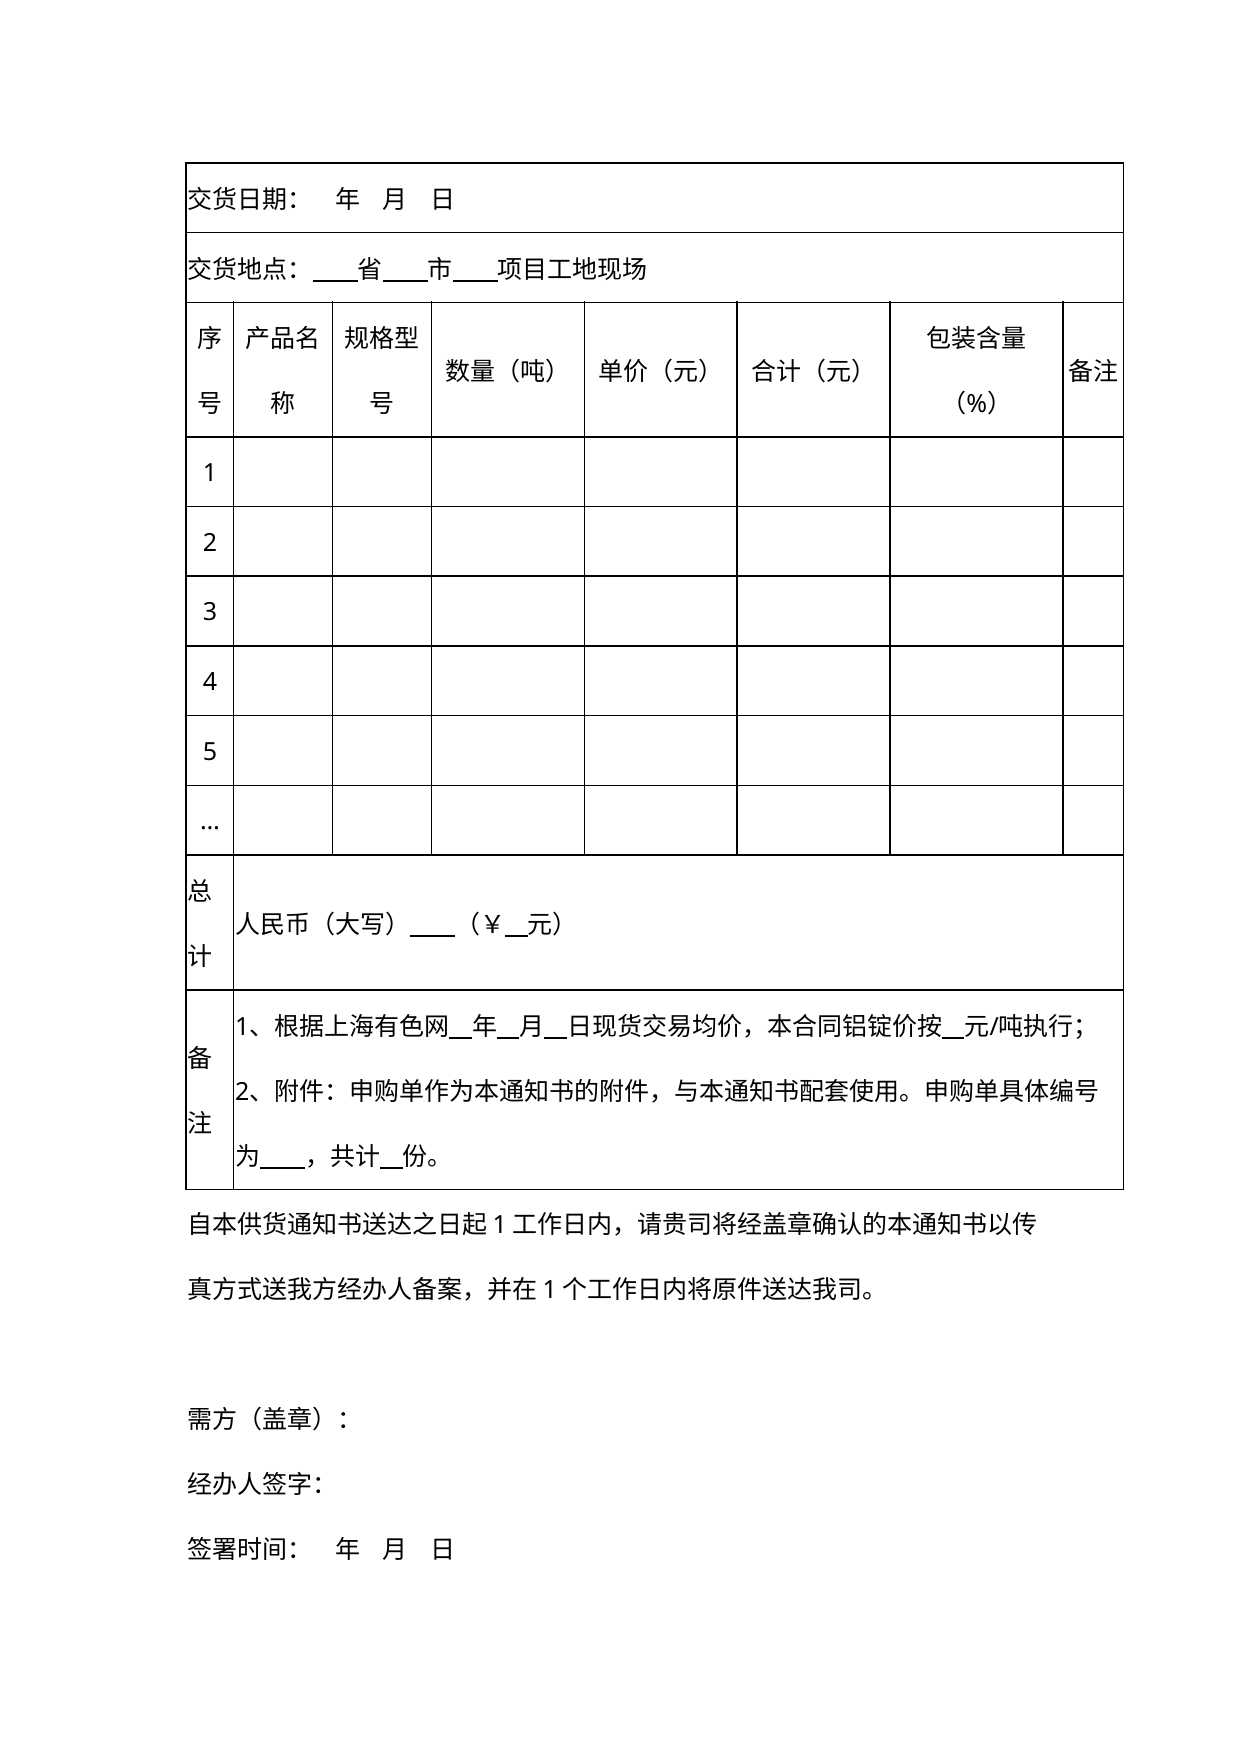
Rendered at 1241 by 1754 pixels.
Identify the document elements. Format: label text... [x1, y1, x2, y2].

table_cell 总计 [187, 856, 233, 989]
table_cell [333, 716, 431, 784]
table_cell [1064, 577, 1123, 645]
table_cell 3 [187, 577, 233, 645]
text 经办人签字： [187, 1450, 1053, 1515]
table_cell [585, 507, 736, 575]
table_cell [432, 438, 584, 506]
table_cell [1064, 507, 1123, 575]
table_cell [234, 577, 332, 645]
table_cell 5 [187, 716, 233, 784]
text 自本供货通知书送达之日起1工作日内，请贵司将经盖章确认的本通知书以传真方式送我方经办人备案，并在1个工作日内将原件送达我司。 [187, 1190, 1053, 1320]
table_cell 规格型号 [333, 303, 431, 436]
table_cell 2 [187, 507, 233, 575]
table_cell [1064, 647, 1123, 715]
table_cell [585, 438, 736, 506]
table_cell [585, 786, 736, 854]
table_cell [738, 507, 889, 575]
table_cell [738, 647, 889, 715]
table_cell 产品名称 [234, 303, 332, 436]
table_cell 单价（元） [585, 303, 736, 436]
table_cell 人民币（大写） （￥ 元） [234, 856, 1123, 989]
table_cell … [187, 786, 233, 854]
table_cell [585, 577, 736, 645]
table_cell [585, 716, 736, 784]
table_cell 数量（吨） [432, 303, 584, 436]
table_cell [891, 716, 1062, 784]
table_cell [585, 647, 736, 715]
table_cell 备注 [1064, 303, 1123, 436]
table_cell [432, 716, 584, 784]
table_cell [234, 438, 332, 506]
table_cell [234, 507, 332, 575]
table_cell [1064, 438, 1123, 506]
table_cell 4 [187, 647, 233, 715]
table_cell [891, 438, 1062, 506]
table_cell [891, 647, 1062, 715]
table_cell [738, 716, 889, 784]
table_cell 1 [187, 438, 233, 506]
table_cell 合计（元） [738, 303, 889, 436]
table_cell 包装含量（%） [891, 303, 1062, 436]
table_cell [432, 786, 584, 854]
text 需方（盖章）： [187, 1385, 1053, 1450]
table_cell [891, 507, 1062, 575]
table_cell [891, 786, 1062, 854]
table_cell [891, 577, 1062, 645]
table_cell [1064, 786, 1123, 854]
table_cell [234, 716, 332, 784]
table_cell [333, 438, 431, 506]
table_header 交货日期： 年 月 日 [187, 164, 1123, 232]
text 签署时间： 年 月 日 [187, 1515, 1053, 1580]
table_cell [738, 438, 889, 506]
table_cell [234, 647, 332, 715]
table_cell [738, 577, 889, 645]
table_cell [432, 507, 584, 575]
table_cell [333, 507, 431, 575]
table_cell [738, 786, 889, 854]
table_cell [432, 647, 584, 715]
table_cell 1、根据上海有色网 年 月 日现货交易均价，本合同铝锭价按 元/吨执行； 2、附件：申购单作为本通知书的附件，与本通知书配套使用。申购单具体编号为 ，共计 份。 [234, 991, 1123, 1188]
table_cell 序号 [187, 303, 233, 436]
table_cell [333, 786, 431, 854]
table_cell 备注 [187, 991, 233, 1188]
table_cell [432, 577, 584, 645]
table_cell [234, 786, 332, 854]
table_cell 交货地点： 省 市 项目工地现场 [187, 233, 1123, 301]
table_cell [333, 577, 431, 645]
table_cell [1064, 716, 1123, 784]
table_cell [333, 647, 431, 715]
